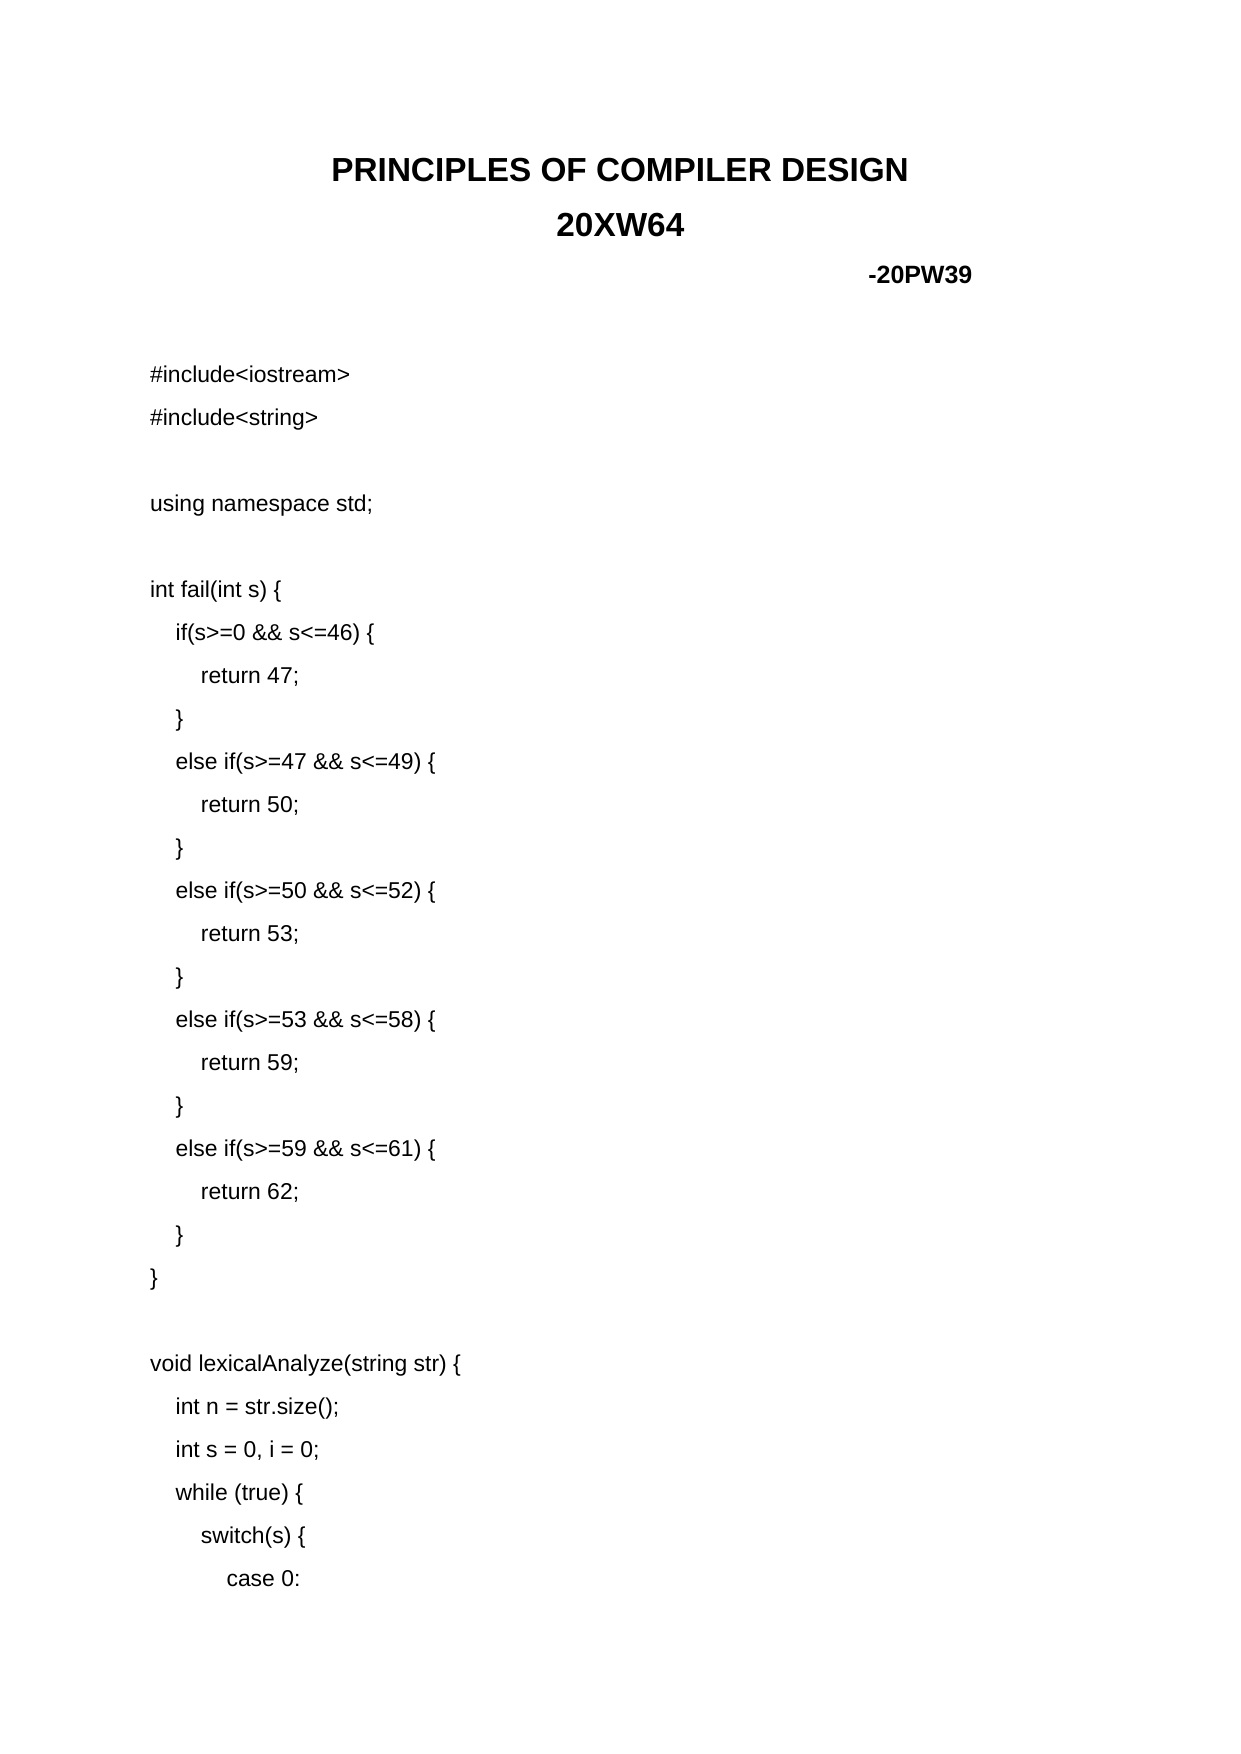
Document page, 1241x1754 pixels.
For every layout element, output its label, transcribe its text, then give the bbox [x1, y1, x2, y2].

text int n = str.size(); [150, 1393, 1090, 1419]
text } [150, 834, 1090, 860]
text } [150, 705, 1090, 731]
text using namespace std; [150, 490, 1090, 516]
text return 62; [150, 1178, 1090, 1204]
text return 50; [150, 791, 1090, 817]
text -20PW39 [150, 260, 1090, 289]
text return 59; [150, 1049, 1090, 1075]
text } [150, 1092, 1090, 1118]
text } [150, 1264, 1090, 1291]
text #include<string> [150, 404, 1090, 430]
text int fail(int s) { [150, 576, 1090, 602]
text return 47; [150, 662, 1090, 688]
text void lexicalAnalyze(string str) { [150, 1350, 1090, 1377]
text 20XW64 [150, 205, 1090, 243]
text return 53; [150, 920, 1090, 946]
text switch(s) { [150, 1522, 1090, 1549]
text if(s>=0 && s<=46) { [150, 619, 1090, 645]
text else if(s>=59 && s<=61) { [150, 1135, 1090, 1161]
text else if(s>=53 && s<=58) { [150, 1006, 1090, 1032]
text case 0: [150, 1565, 1090, 1592]
text while (true) { [150, 1479, 1090, 1506]
text PRINCIPLES OF COMPILER DESIGN [150, 150, 1090, 188]
text #include<iostream> [150, 361, 1090, 387]
text else if(s>=47 && s<=49) { [150, 748, 1090, 774]
text else if(s>=50 && s<=52) { [150, 877, 1090, 903]
text } [150, 963, 1090, 989]
text int s = 0, i = 0; [150, 1436, 1090, 1463]
text } [150, 1221, 1090, 1247]
